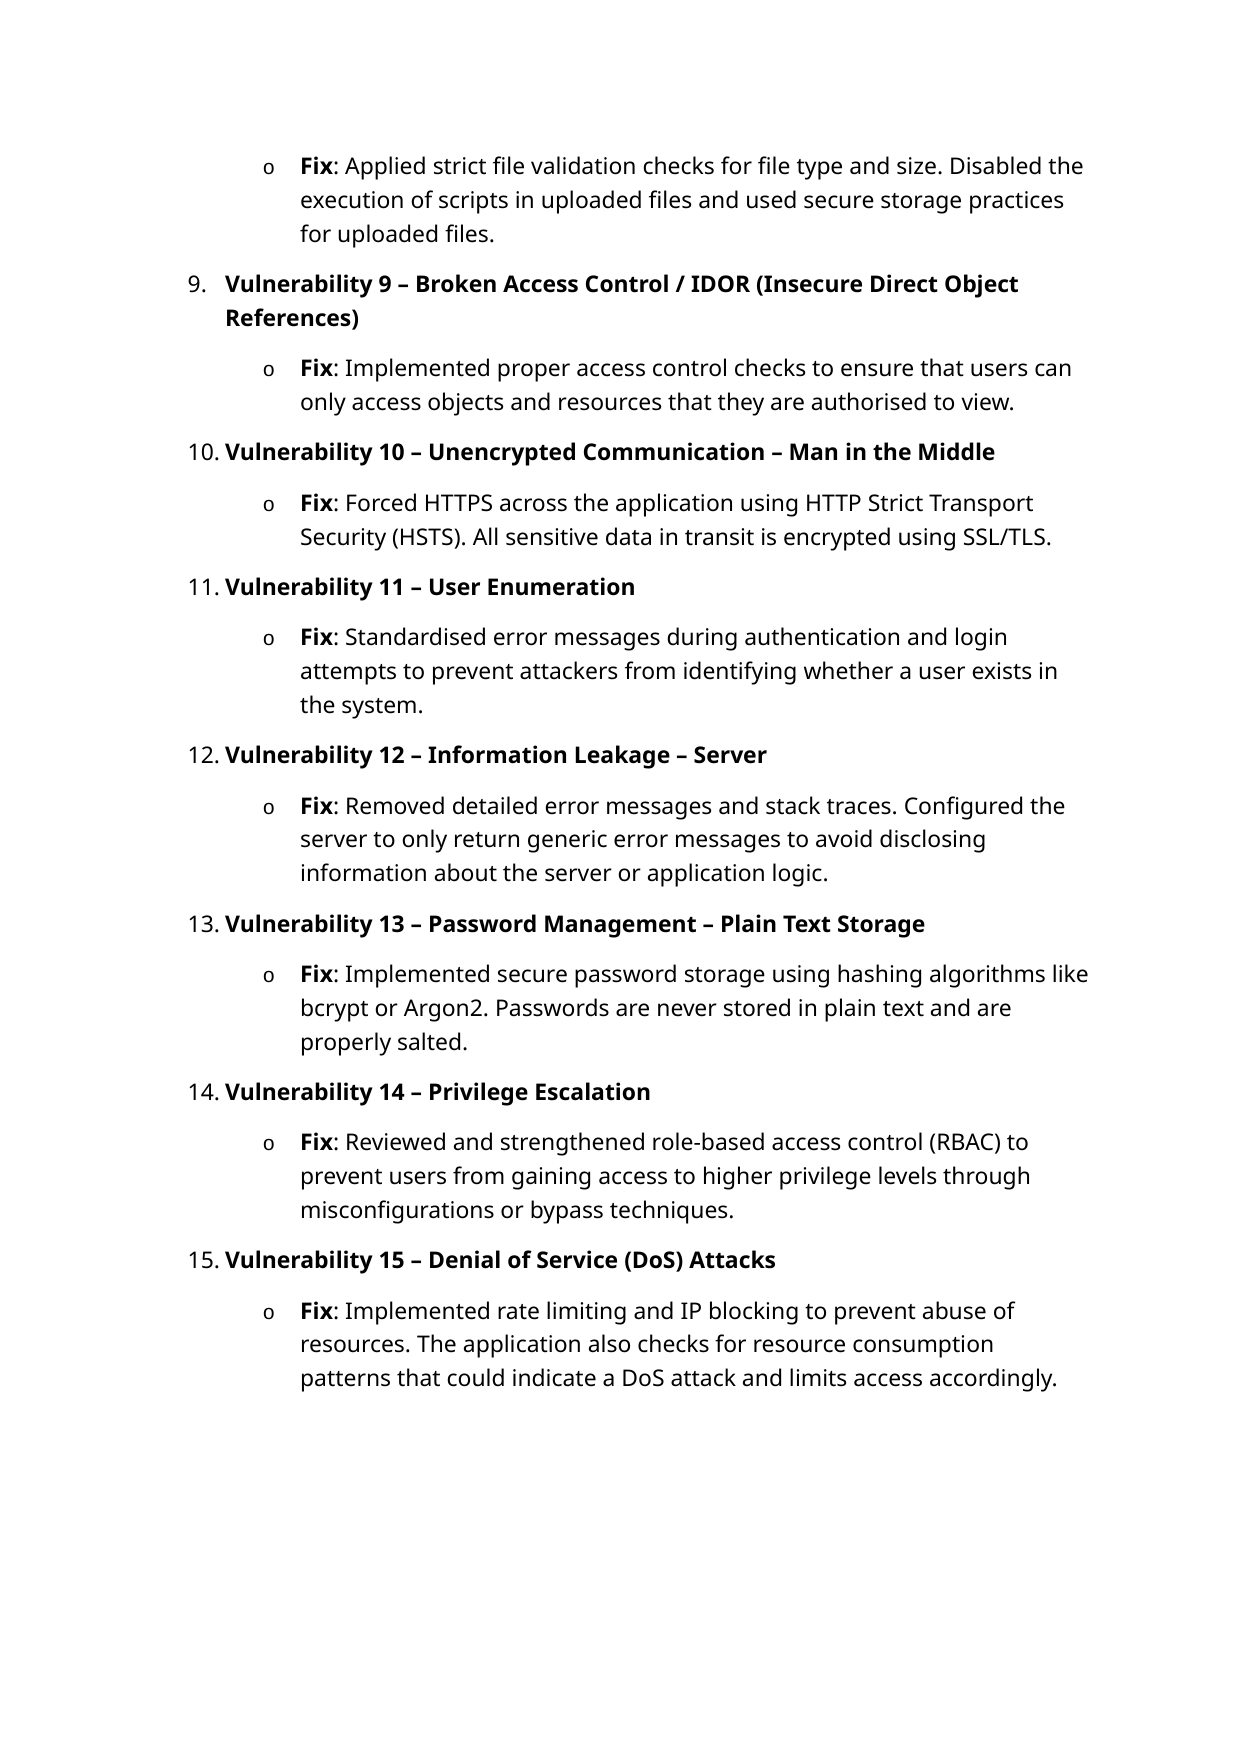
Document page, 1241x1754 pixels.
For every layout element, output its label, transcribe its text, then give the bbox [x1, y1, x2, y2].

list Vulnerability 10 – Unencrypted Communication – Man in the Middle [187, 436, 1090, 467]
list Vulnerability 12 – Information Leakage – Server [187, 739, 1090, 770]
list Fix: Implemented proper access control checks to ensure that users can only access objects and resources that they are authorised to view. [262, 352, 1090, 417]
list Fix: Removed detailed error messages and stack traces. Configured the server to only return generic error messages to avoid disclosing information about the server or application logic. [262, 789, 1090, 888]
list Vulnerability 15 – Denial of Service (DoS) Attacks [187, 1244, 1090, 1275]
list Fix: Implemented secure password storage using hashing algorithms like bcrypt or Argon2. Passwords are never stored in plain text and are properly salted. [262, 958, 1090, 1057]
list Vulnerability 9 – Broken Access Control / IDOR (Insecure Direct Object References) [187, 268, 1090, 333]
list Fix: Standardised error messages during authentication and login attempts to prevent attackers from identifying whether a user exists in the system. [262, 621, 1090, 720]
list Vulnerability 13 – Password Management – Plain Text Storage [187, 907, 1090, 939]
list Fix: Applied strict file validation checks for file type and size. Disabled the execution of scripts in uploaded files and used secure storage practices for uploaded files. [262, 150, 1090, 249]
list Fix: Implemented rate limiting and IP blocking to prevent abuse of resources. The application also checks for resource consumption patterns that could indicate a DoS attack and limits access accordingly. [262, 1294, 1090, 1393]
list Fix: Forced HTTPS across the application using HTTP Strict Transport Security (HSTS). All sensitive data in transit is encrypted using SSL/TLS. [262, 487, 1090, 552]
list Fix: Reviewed and strengthened role-based access control (RBAC) to prevent users from gaining access to higher privilege levels through misconfigurations or bypass techniques. [262, 1126, 1090, 1225]
list Vulnerability 14 – Privilege Escalation [187, 1076, 1090, 1107]
list Vulnerability 11 – User Enumeration [187, 571, 1090, 602]
